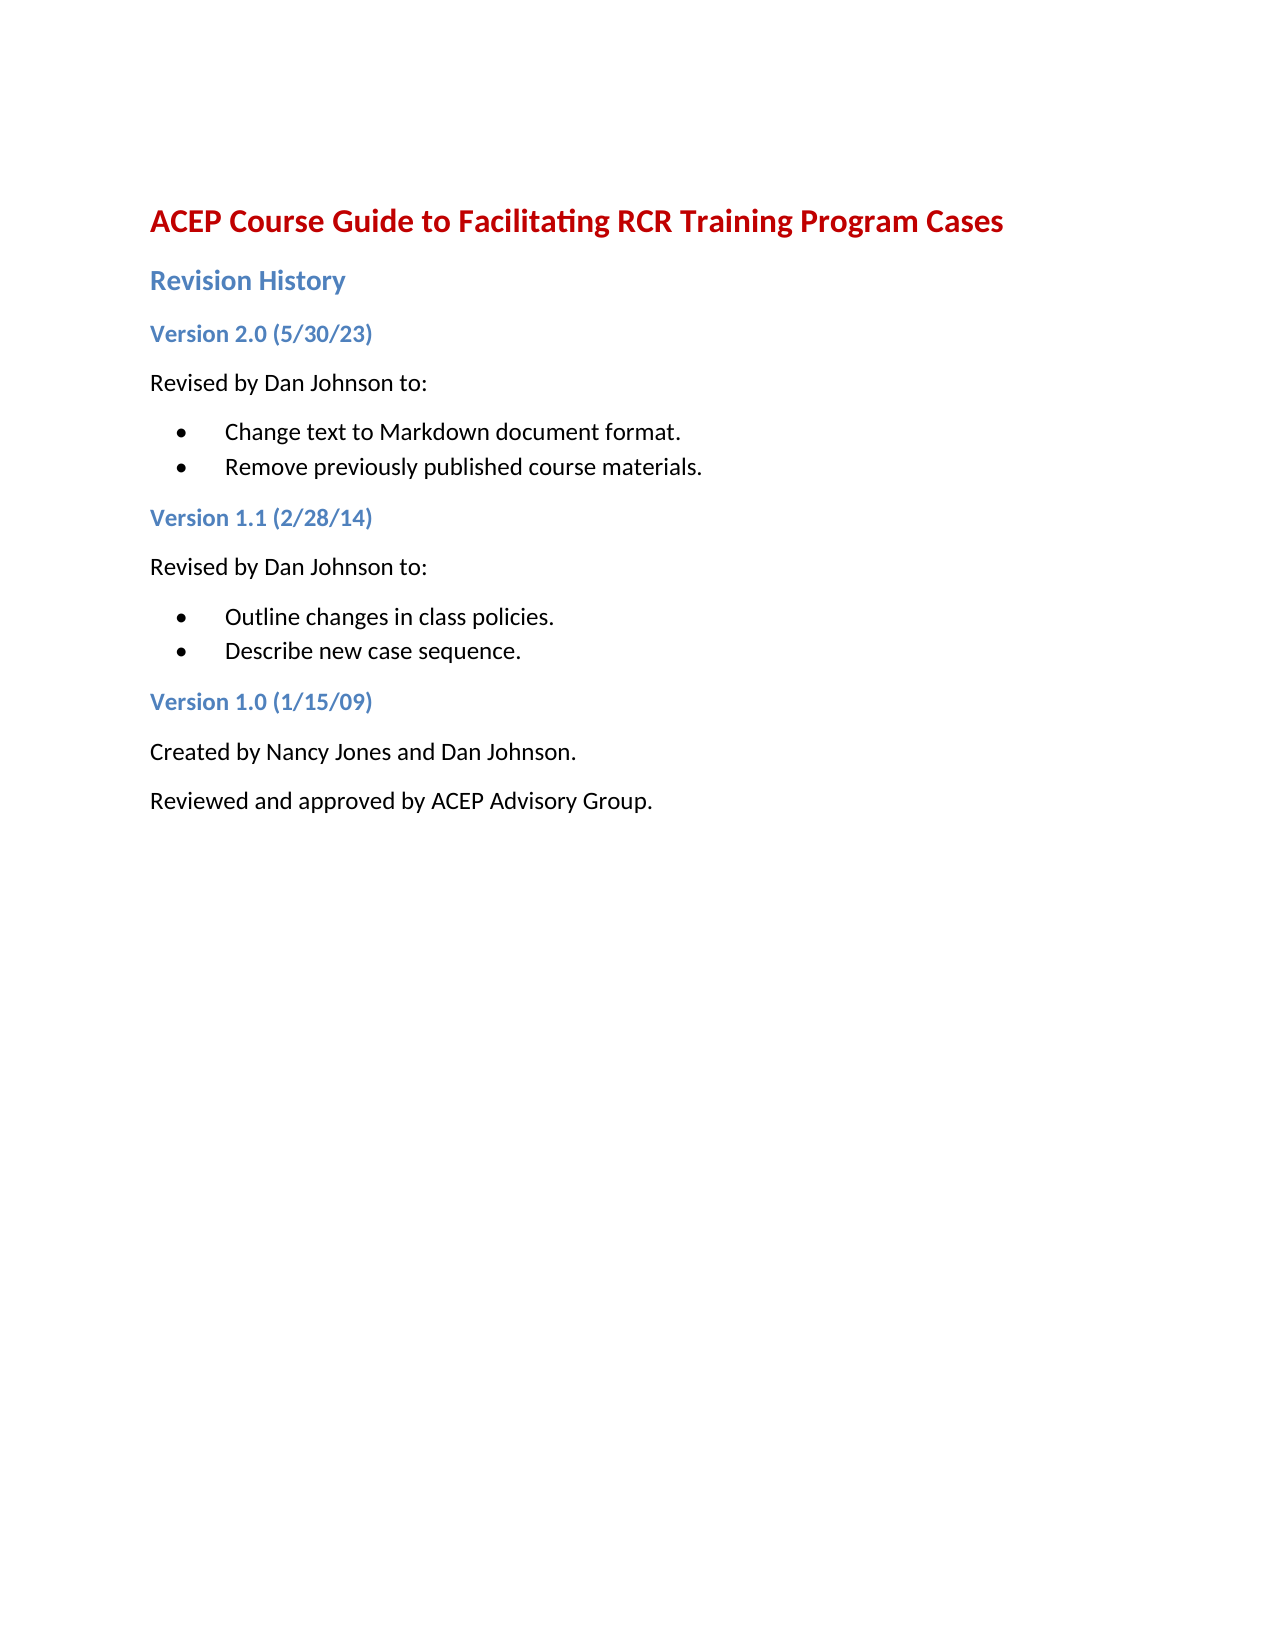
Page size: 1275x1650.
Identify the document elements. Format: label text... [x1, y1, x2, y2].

list Describe new case sequence. [175, 635, 1125, 666]
text Reviewed and approved by ACEP Advisory Group. [150, 785, 1125, 815]
text Revised by Dan Johnson to: [150, 551, 1125, 582]
list Change text to Markdown document format. [175, 417, 1125, 447]
text Created by Nancy Jones and Dan Johnson. [150, 736, 1125, 766]
subtitle Revision History [150, 262, 1125, 297]
subtitle Version 2.0 (5/30/23) [150, 318, 1125, 348]
subtitle ACEP Course Guide to Facilitating RCR Training Program Cases [150, 200, 1125, 241]
list Outline changes in class policies. [175, 601, 1125, 631]
subtitle Version 1.1 (2/28/14) [150, 502, 1125, 533]
list Remove previously published course materials. [175, 451, 1125, 481]
subtitle Version 1.0 (1/15/09) [150, 686, 1125, 717]
text Revised by Dan Johnson to: [150, 367, 1125, 398]
